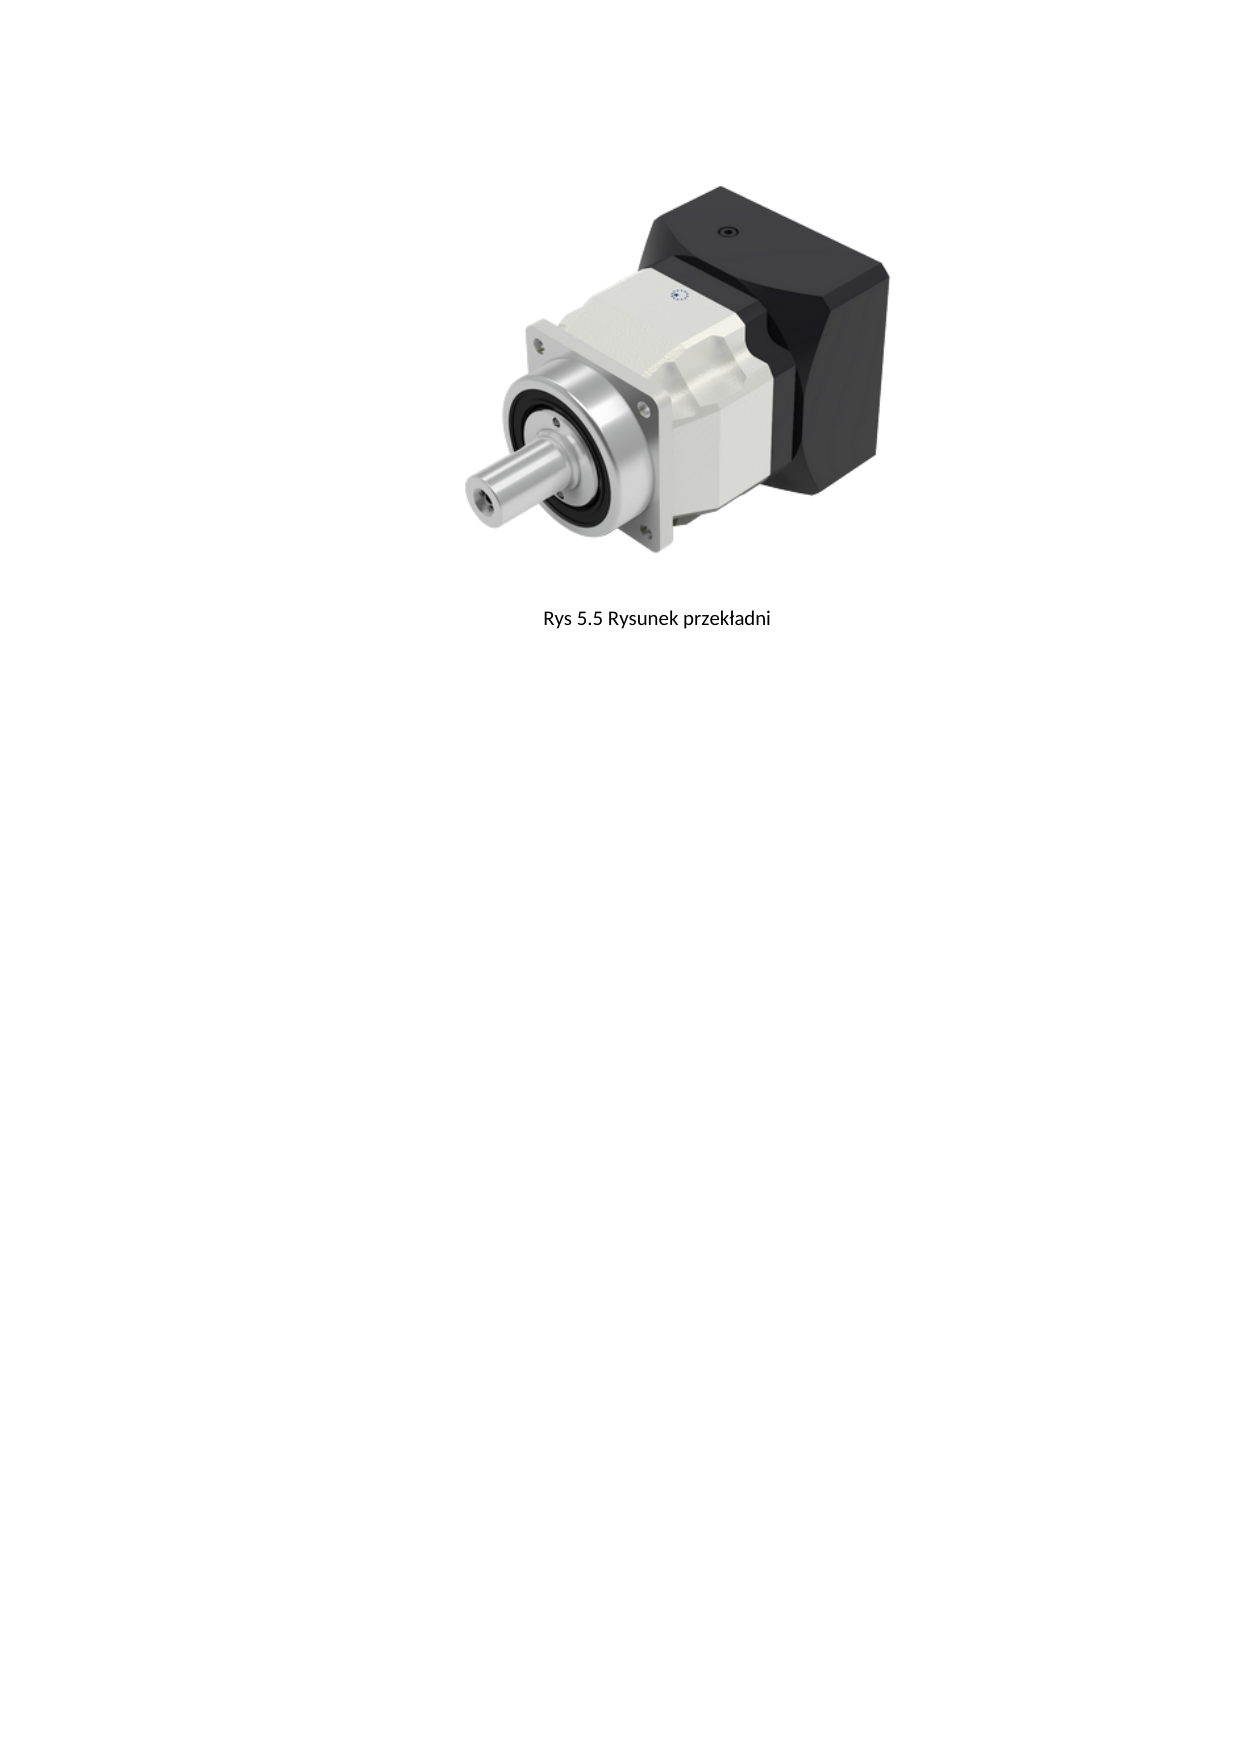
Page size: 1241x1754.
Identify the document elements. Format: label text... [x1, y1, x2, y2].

text Rys 5.5 Rysunek przekładni [221, 605, 1093, 631]
picture [393, 147, 922, 587]
